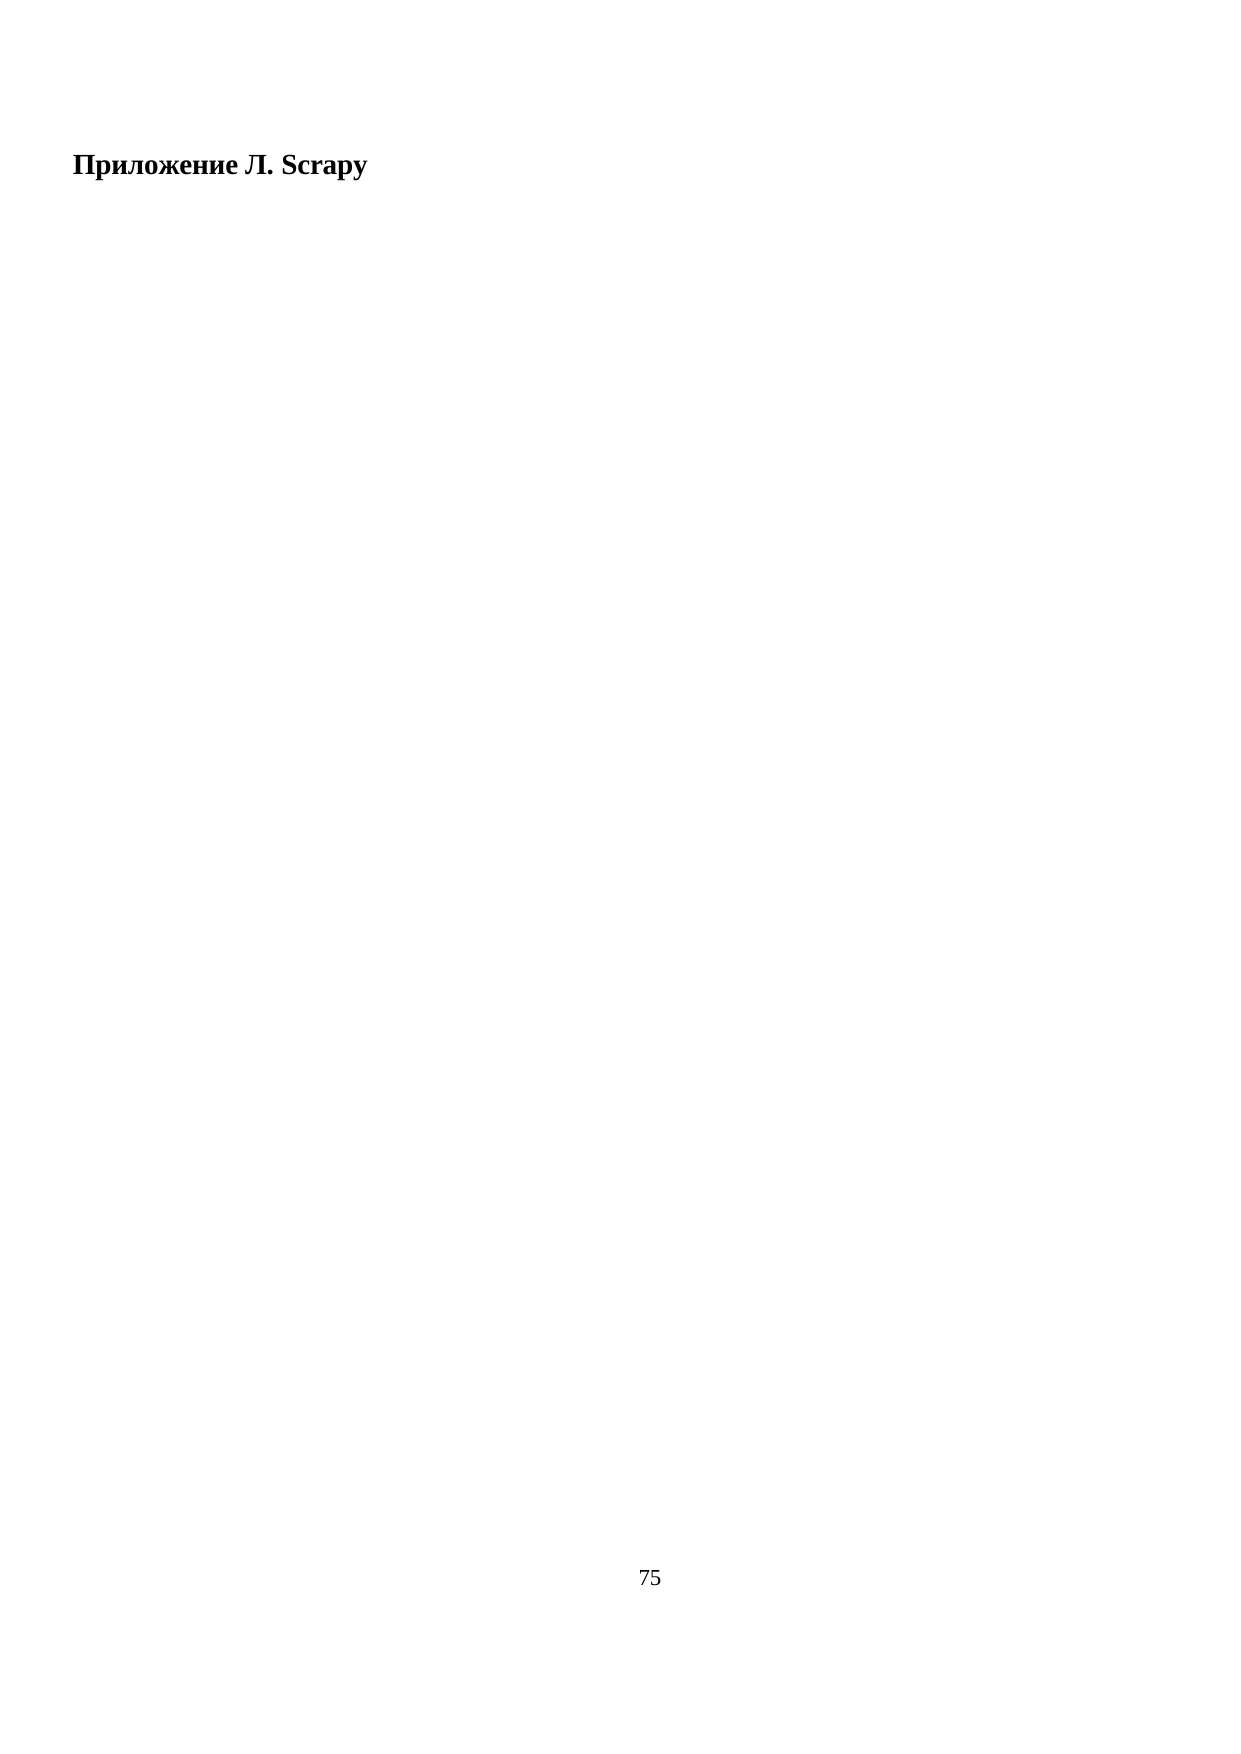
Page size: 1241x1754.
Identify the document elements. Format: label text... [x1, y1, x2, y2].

subtitle Приложение Л. Scrapy [73, 147, 1152, 181]
